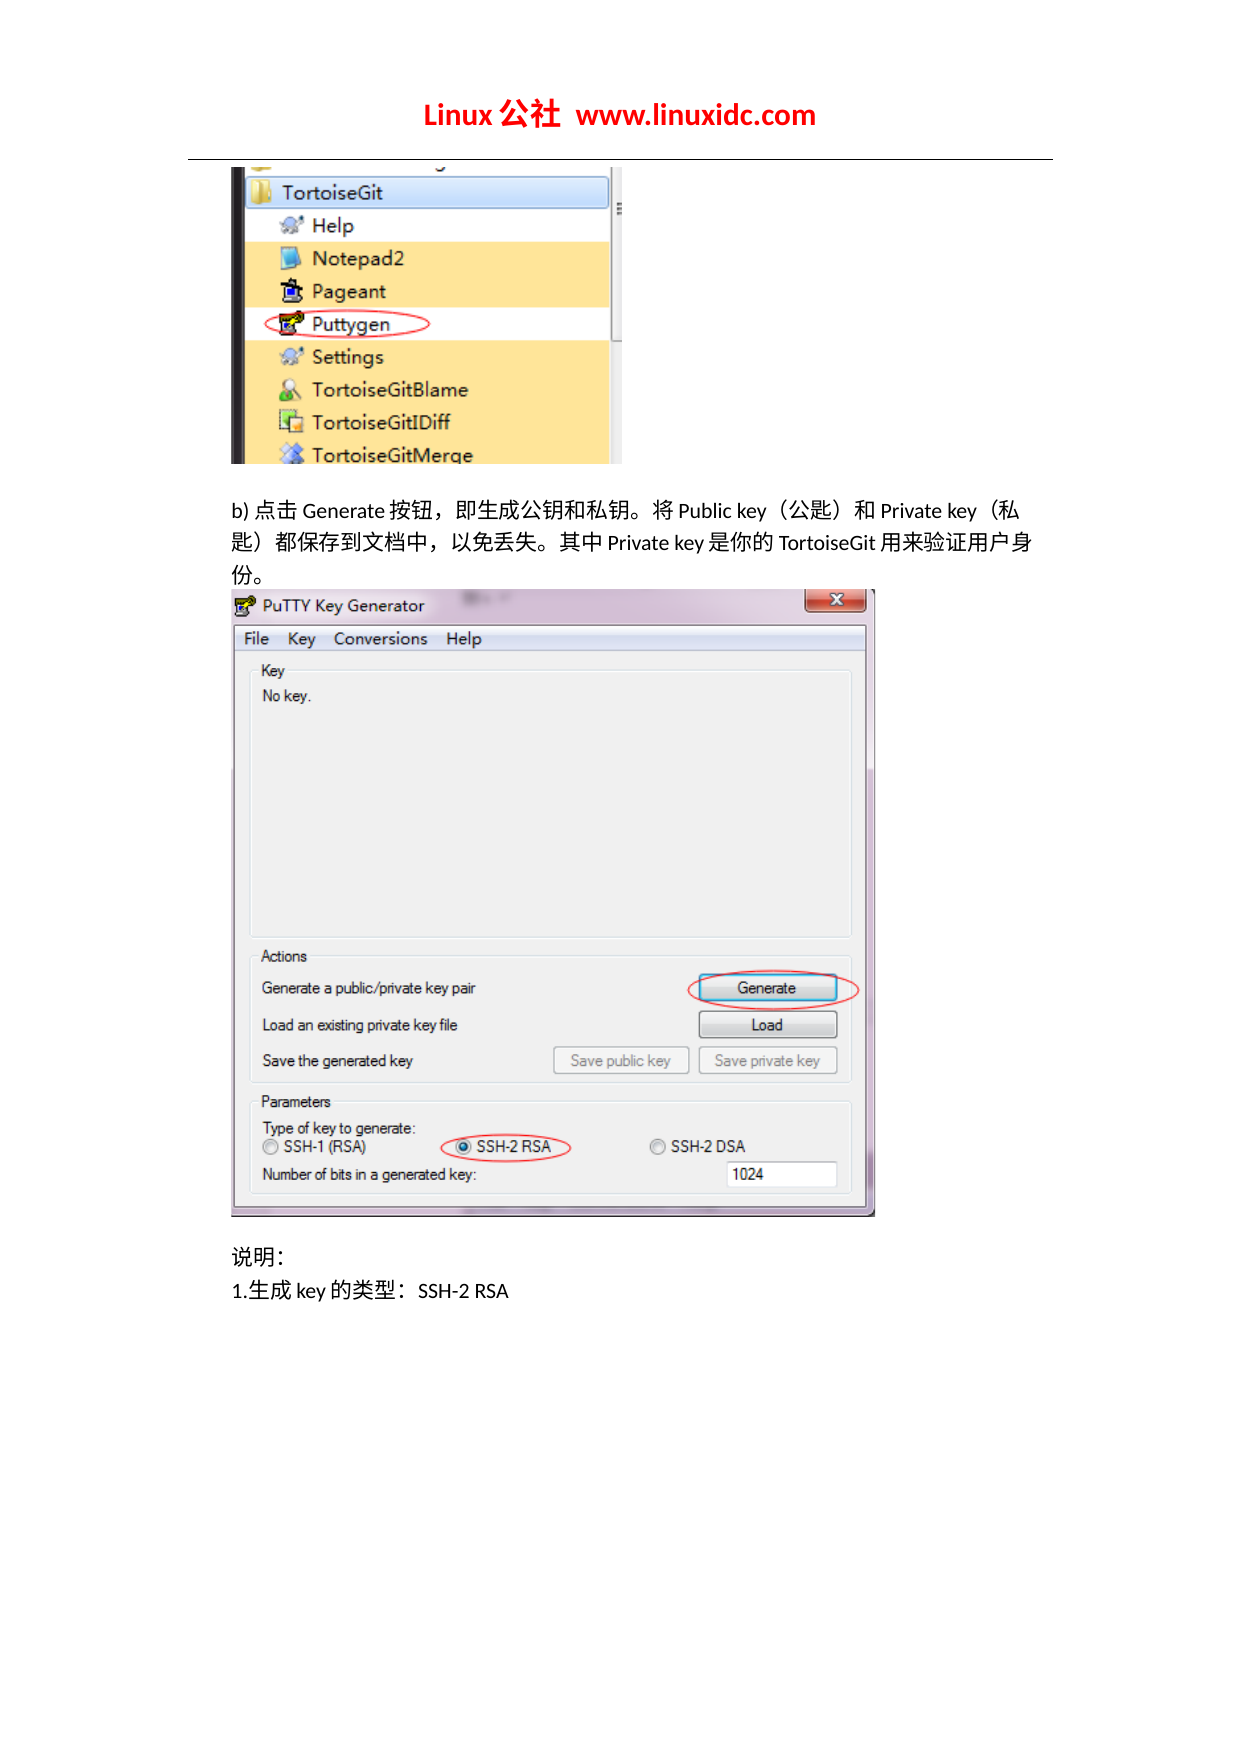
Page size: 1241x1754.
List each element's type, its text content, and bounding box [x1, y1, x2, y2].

text 1.生成key的类型：SSH-2 RSA [231, 1272, 1053, 1305]
picture [231, 167, 622, 464]
text b) 点击Generate按钮，即生成公钥和私钥。将Public key（公匙）和Private key（私匙）都保存到文档中，以免丢失。其中Private key是你的TortoiseGit用来验证用户身份。 [231, 492, 1053, 590]
text 说明： [231, 1240, 1053, 1272]
picture [231, 589, 876, 1217]
